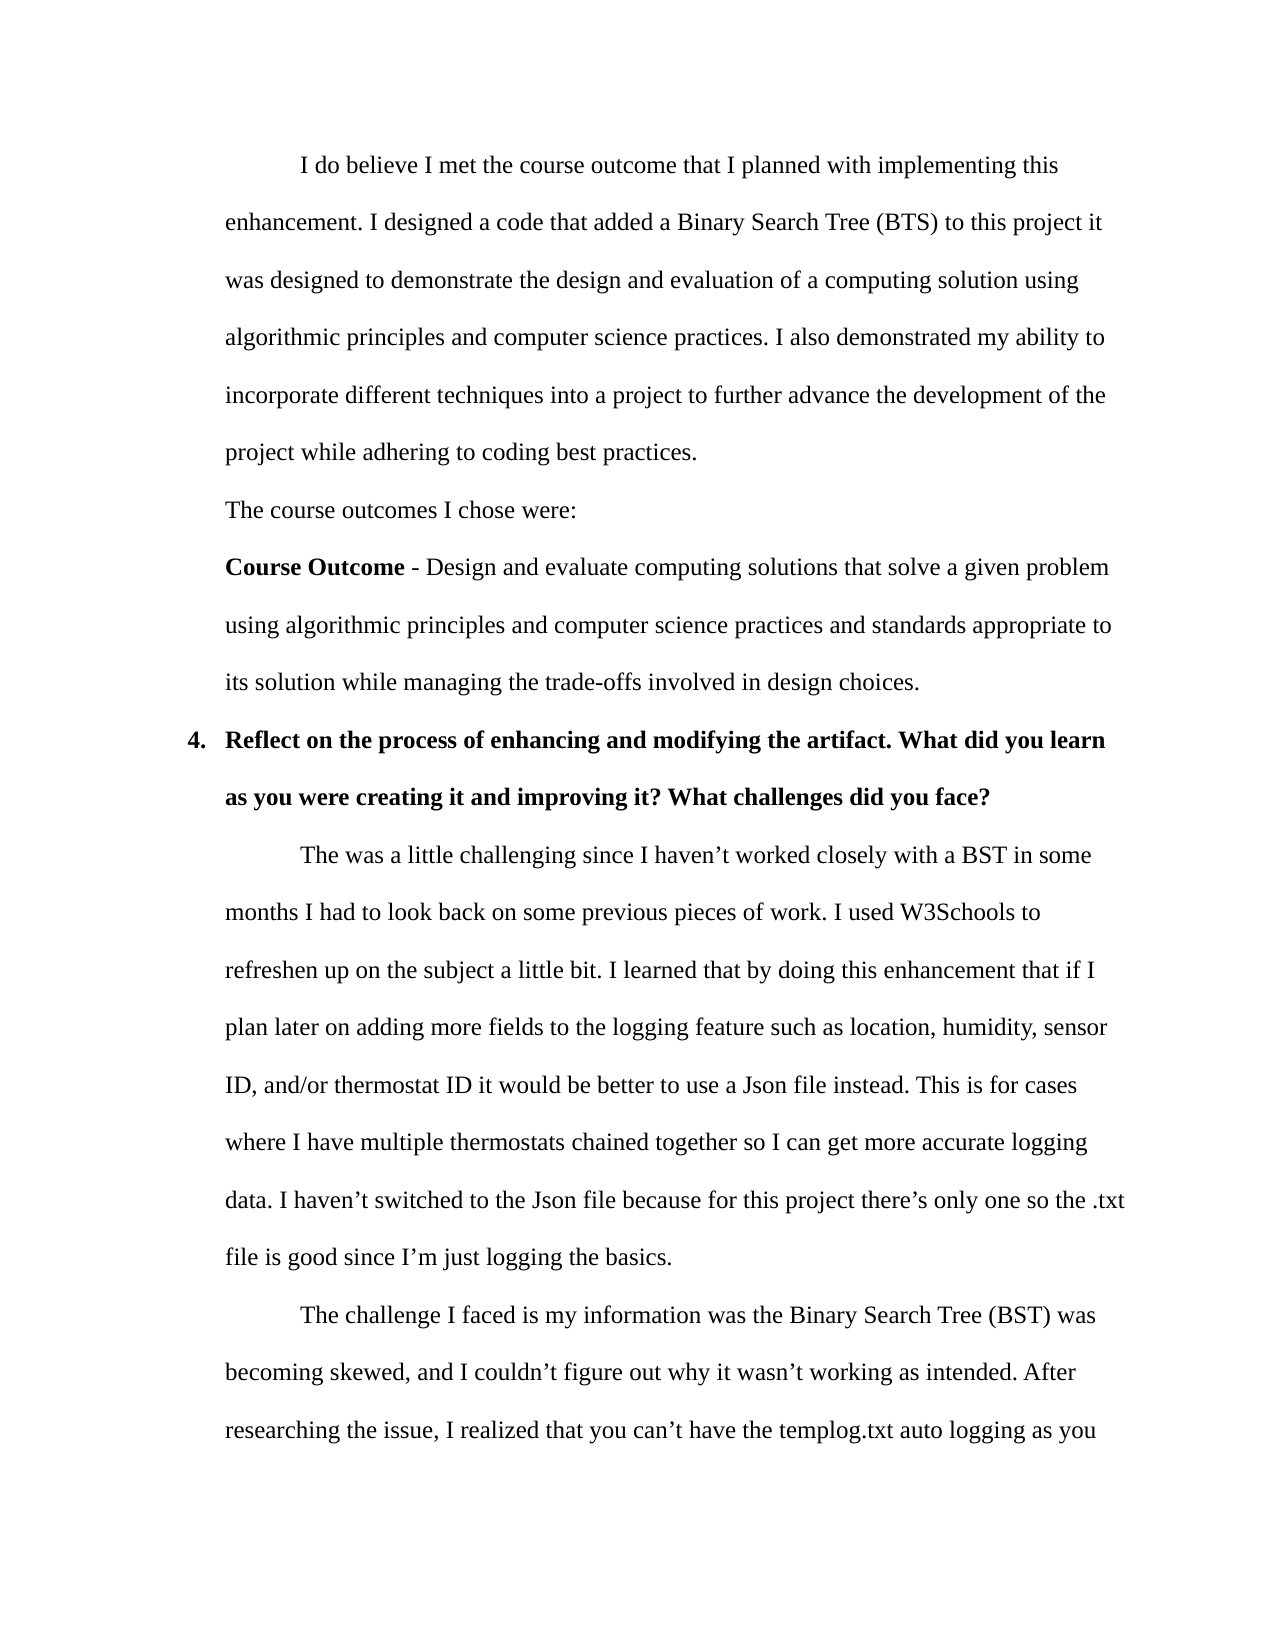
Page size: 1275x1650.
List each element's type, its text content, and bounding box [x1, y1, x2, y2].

text Course Outcome - Design and evaluate computing solutions that solve a given problem using algorithmic principles and computer science practices and standards appropriate to its solution while managing the trade-offs involved in design choices. [225, 552, 1125, 696]
text The course outcomes I chose were: [150, 495, 1125, 524]
list Reflect on the process of enhancing and modifying the artifact. What did you learn as you were creating it and improving it? What challenges did you face? [187, 725, 1125, 811]
text I do believe I met the course outcome that I planned with implementing this enhancement. I designed a code that added a Binary Search Tree (BTS) to this project it was designed to demonstrate the design and evaluation of a computing solution using algorithmic principles and computer science practices. I also demonstrated my ability to incorporate different techniques into a project to further advance the development of the project while adhering to coding best practices. [225, 150, 1125, 466]
text The was a little challenging since I haven’t worked closely with a BST in some months I had to look back on some previous pieces of work. I used W3Schools to refreshen up on the subject a little bit. I learned that by doing this enhancement that if I plan later on adding more fields to the logging feature such as location, humidity, sensor ID, and/or thermostat ID it would be better to use a Json file instead. This is for cases where I have multiple thermostats chained together so I can get more accurate logging data. I haven’t switched to the Json file because for this project there’s only one so the .txt file is good since I’m just logging the basics. [225, 840, 1125, 1271]
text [225, 1300, 1125, 1444]
